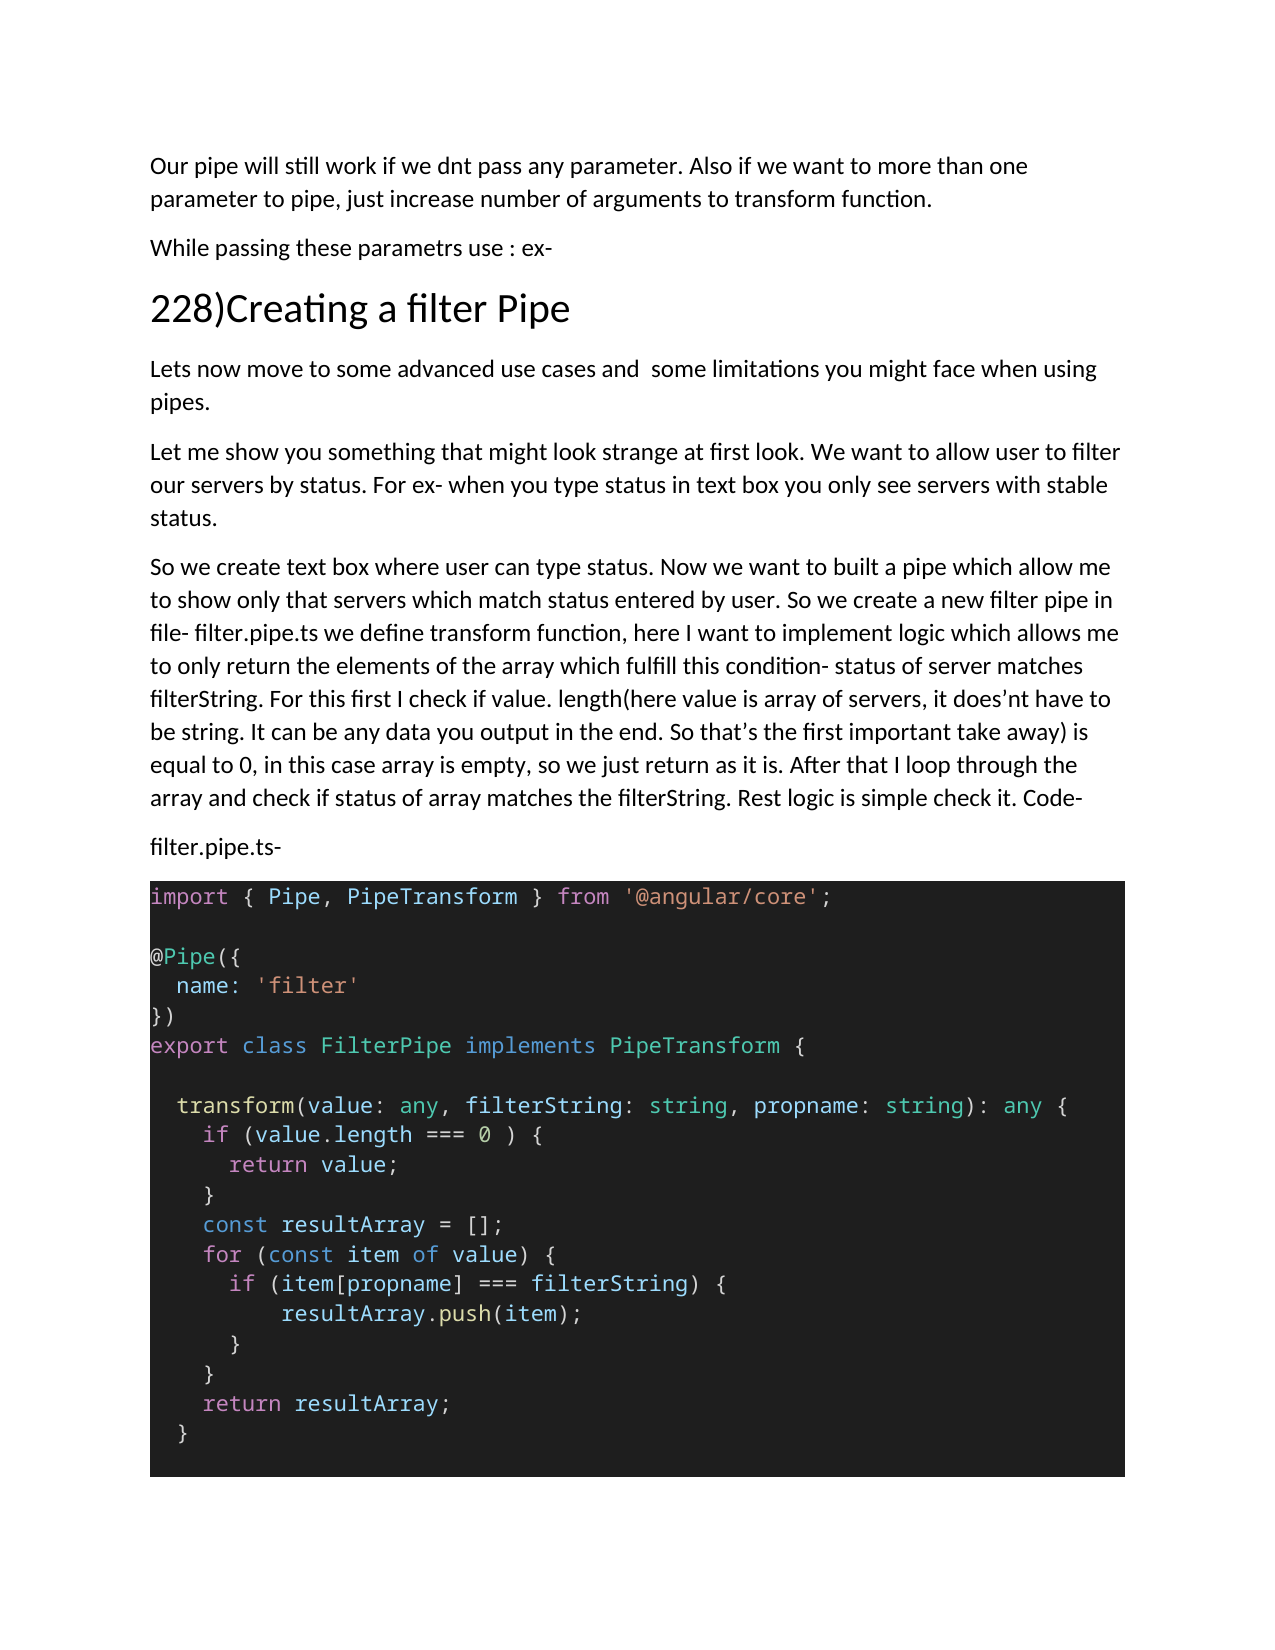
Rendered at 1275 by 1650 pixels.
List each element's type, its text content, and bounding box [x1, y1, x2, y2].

text return resultArray; [150, 1388, 1125, 1417]
text filter.pipe.ts- [150, 832, 1125, 862]
text transform(value: any, filterString: string, propname: string): any { [150, 1090, 1125, 1119]
text Let me show you something that might look strange at first look. We want to allow user to filter our servers by status. For ex- when you type status in text box you only see servers with stable status. [150, 436, 1125, 532]
text } [150, 1358, 1125, 1388]
text So we create text box where user can type status. Now we want to built a pipe which allow me to show only that servers which match status entered by user. So we create a new filter pipe in file- filter.pipe.ts we define transform function, here I want to implement logic which allows me to only return the elements of the array which fulfill this condition- status of server matches filterString. For this first I check if value. length(here value is array of servers, it does’nt have to be string. It can be any data you output in the end. So that’s the first important take away) is equal to 0, in this case array is empty, so we just return as it is. After that I loop through the array and check if status of array matches the filterString. Rest logic is simple check it. Code- [150, 552, 1125, 812]
text if (value.length === 0 ) { [150, 1119, 1125, 1149]
text const resultArray = []; [150, 1209, 1125, 1239]
text export class FilterPipe implements PipeTransform { [150, 1030, 1125, 1060]
text } [150, 1179, 1125, 1209]
text for (const item of value) { [150, 1239, 1125, 1268]
text resultArray.push(item); [150, 1298, 1125, 1328]
text name: 'filter' [150, 971, 1125, 1000]
text Lets now move to some advanced use cases and some limitations you might face when using pipes. [150, 354, 1125, 417]
text Our pipe will still work if we dnt pass any parameter. Also if we want to more than one parameter to pipe, just increase number of arguments to transform function. [150, 150, 1125, 213]
text if (item[propname] === filterString) { [150, 1268, 1125, 1298]
text return value; [150, 1149, 1125, 1179]
text @Pipe({ [150, 941, 1125, 971]
text }) [150, 1000, 1125, 1030]
text } [150, 1417, 1125, 1447]
text import { Pipe, PipeTransform } from '@angular/core'; [150, 881, 1125, 911]
text While passing these parametrs use : ex- [150, 232, 1125, 263]
text } [150, 1328, 1125, 1358]
text 228)Creating a filter Pipe [150, 282, 1125, 333]
